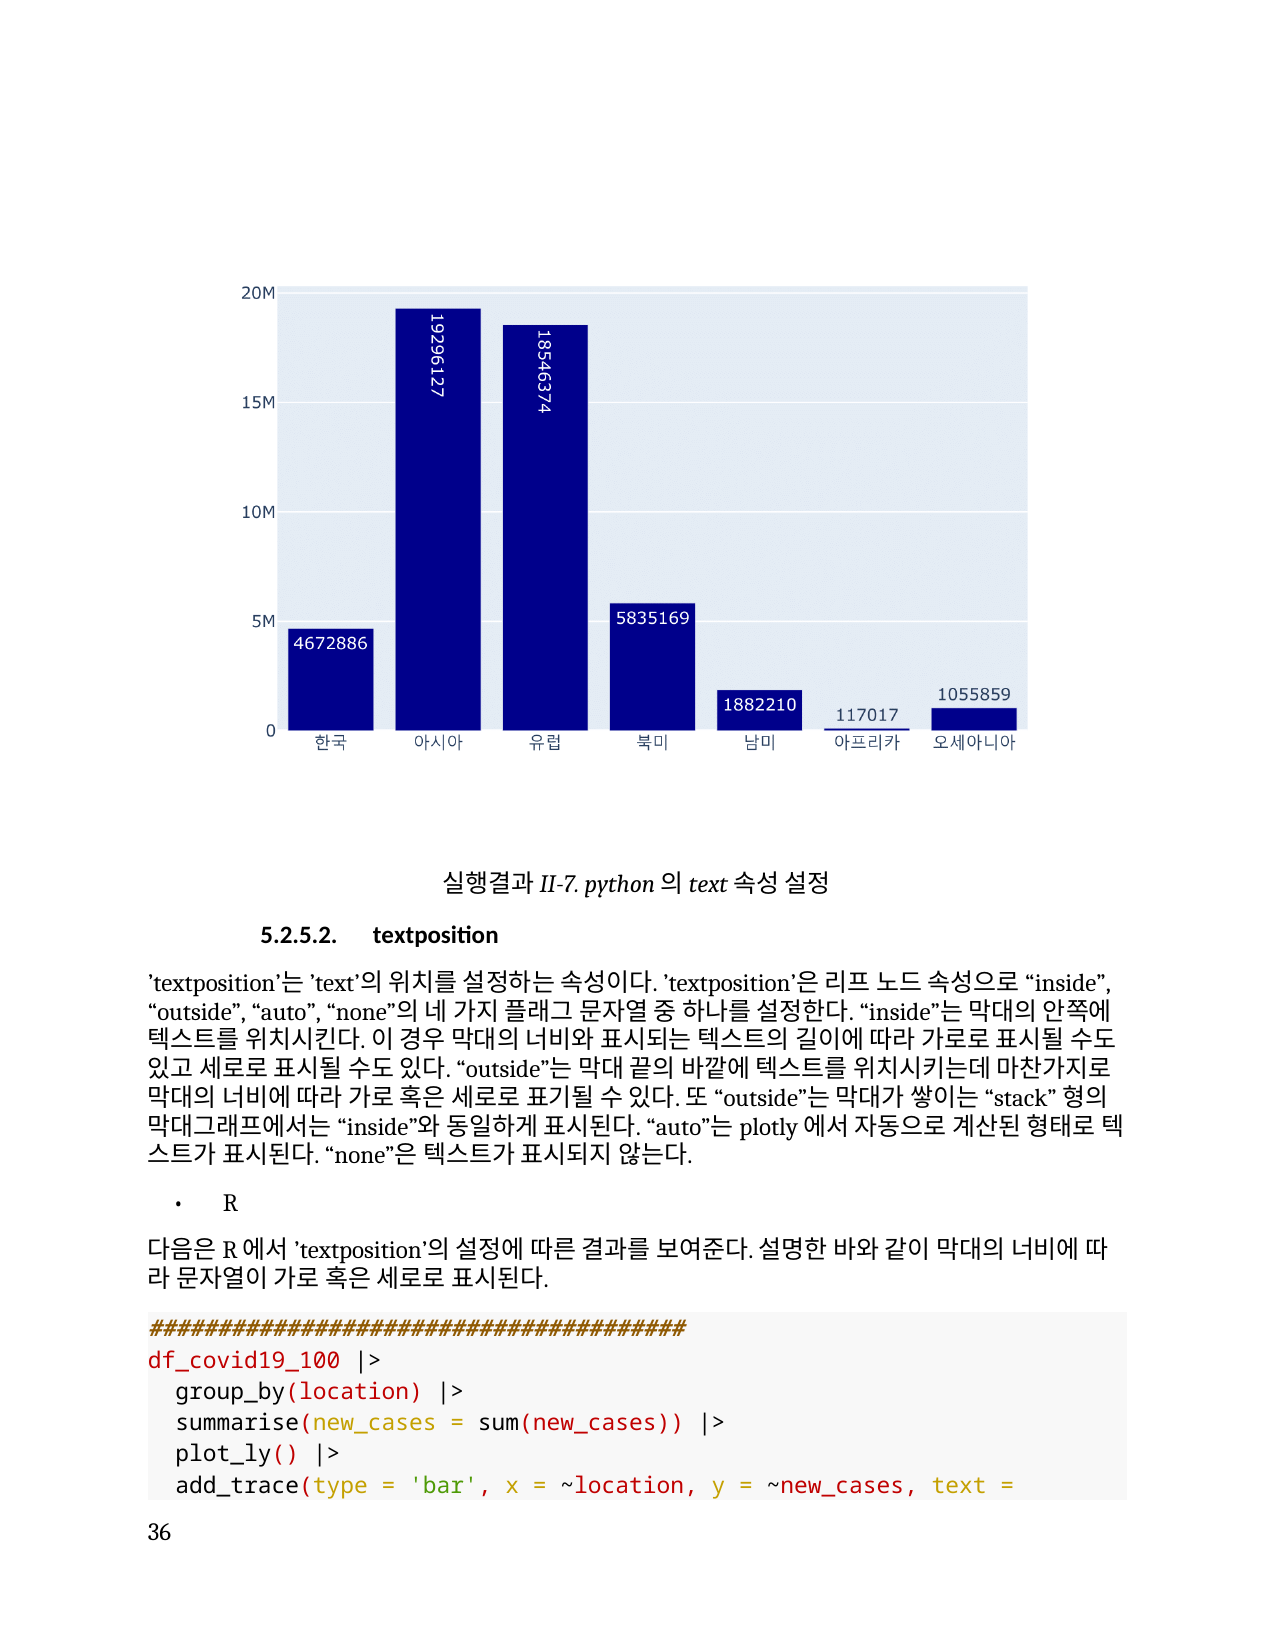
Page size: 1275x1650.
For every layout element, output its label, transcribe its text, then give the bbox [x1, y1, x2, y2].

list R [173, 1189, 1127, 1217]
picture [166, 147, 1146, 849]
subtitle textposition [260, 919, 1127, 950]
text ’textposition’는 ’text’의 위치를 설정하는 속성이다. ’textposition’은 리프 노드 속성으로 “inside”, “outside”, “auto”, “none”의 네 가지 플래그 문자열 중 하나를 설정한다. “inside”는 막대의 안쪽에 텍스트를 위치시킨다. 이 경우 막대의 너비와 표시되는 텍스트의 길이에 따라 가로로 표시될 수도 있고 세로로 표시될 수도 있다. “outside”는 막대 끝의 바깥에 텍스트를 위치시키는데 마찬가지로 막대의 너비에 따라 가로 혹은 세로로 표기될 수 있다. 또 “outside”는 막대가 쌓이는 “stack” 형의 막대그래프에서는 “inside”와 동일하게 표시된다. “auto”는 plotly에서 자동으로 계산된 형태로 텍스트가 표시된다. “none”은 텍스트가 표시되지 않는다. [148, 969, 1127, 1170]
text 실행결과 II-7. python의 text 속성 설정 [148, 870, 1127, 898]
text 다음은 R에서 ’textposition’의 설정에 따른 결과를 보여준다. 설명한 바와 같이 막대의 너비에 따라 문자열이 가로 혹은 세로로 표시된다. [148, 1236, 1127, 1294]
